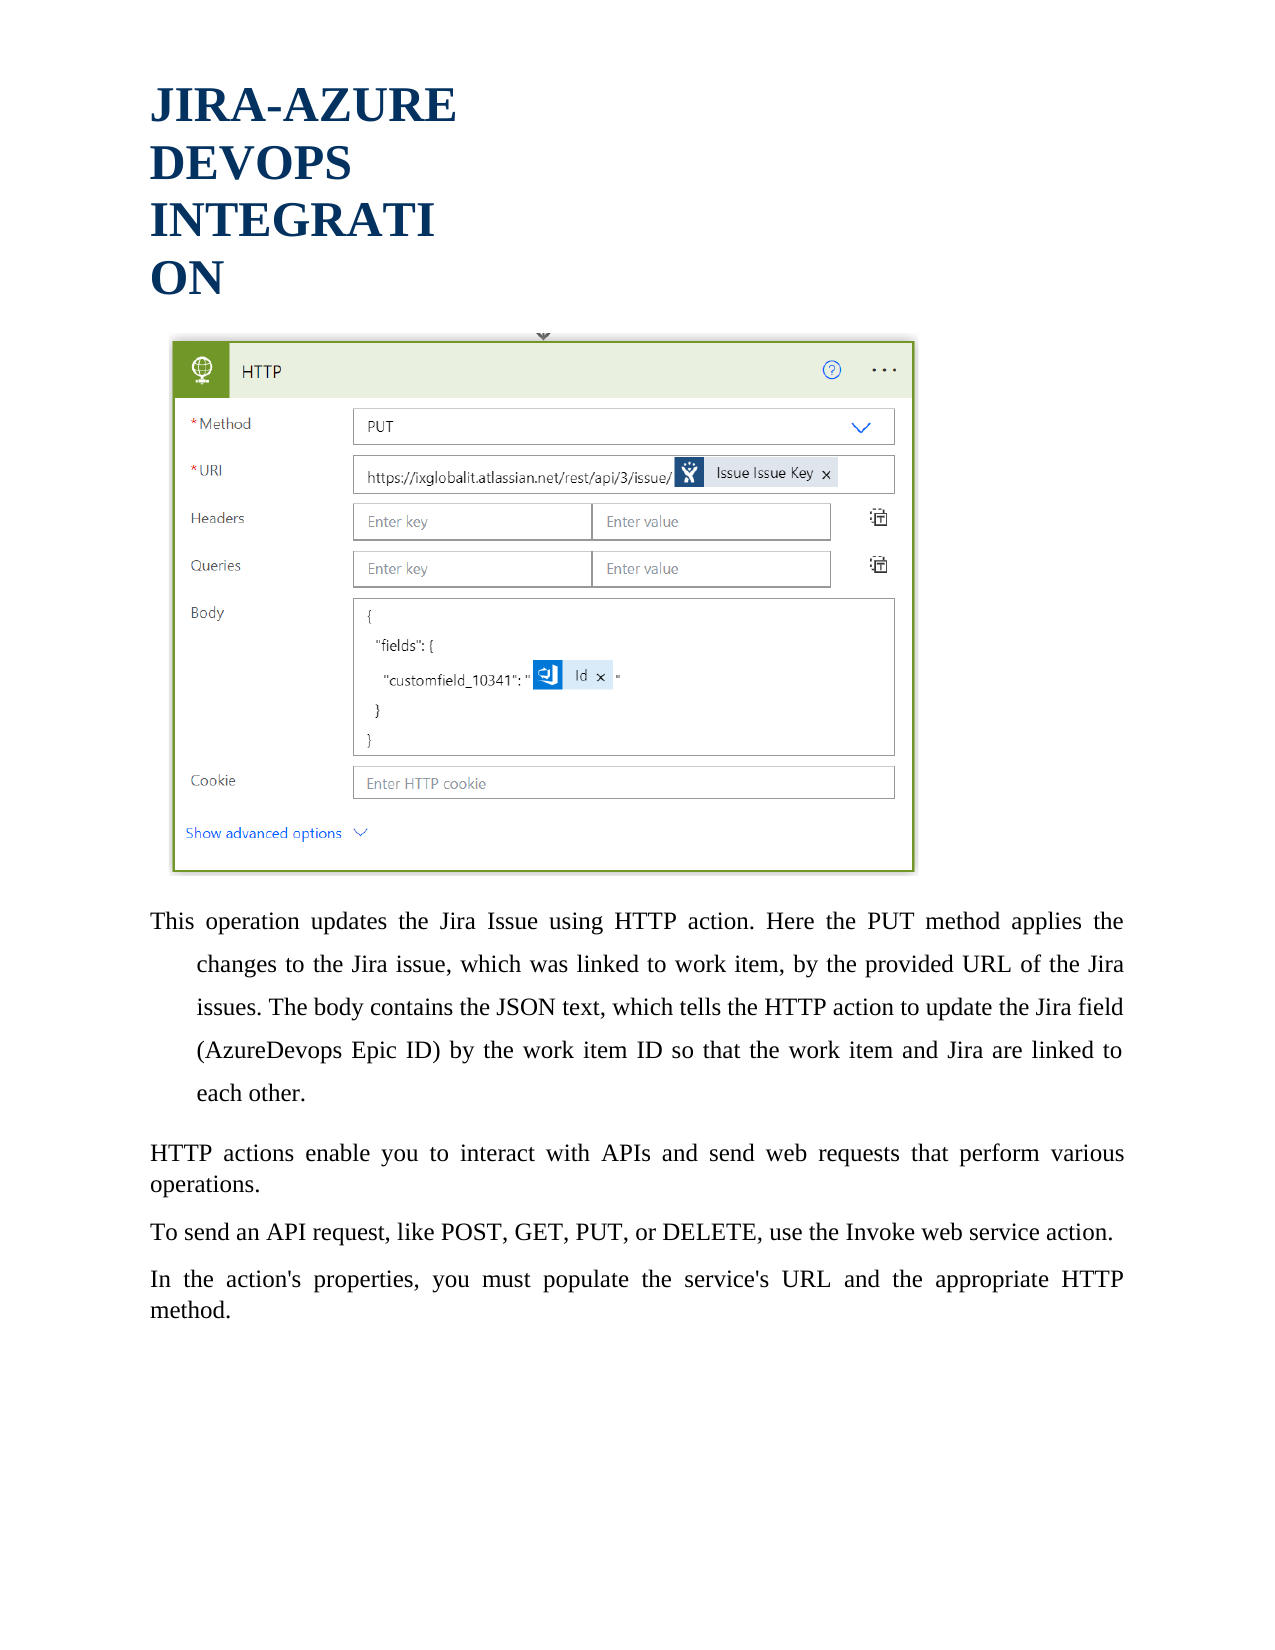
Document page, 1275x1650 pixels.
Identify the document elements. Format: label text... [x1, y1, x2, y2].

text To send an API request, like POST, GET, PUT, or DELETE, use the Invoke web service action. [150, 1217, 1125, 1246]
text This operation updates the Jira Issue using HTTP action. Here the PUT method applies the changes to the Jira issue, which was linked to work item, by the provided URL of the Jira issues. The body contains the JSON text, which tells the HTTP action to update the Jira field (AzureDevops Epic ID) by the work item ID so that the work item and Jira are linked to each other. [150, 906, 1125, 1107]
text HTTP actions enable you to interact with APIs and send web requests that perform various operations. [150, 1138, 1125, 1198]
text In the action's properties, you must populate the service's URL and the appropriate HTTP method. [150, 1264, 1125, 1324]
